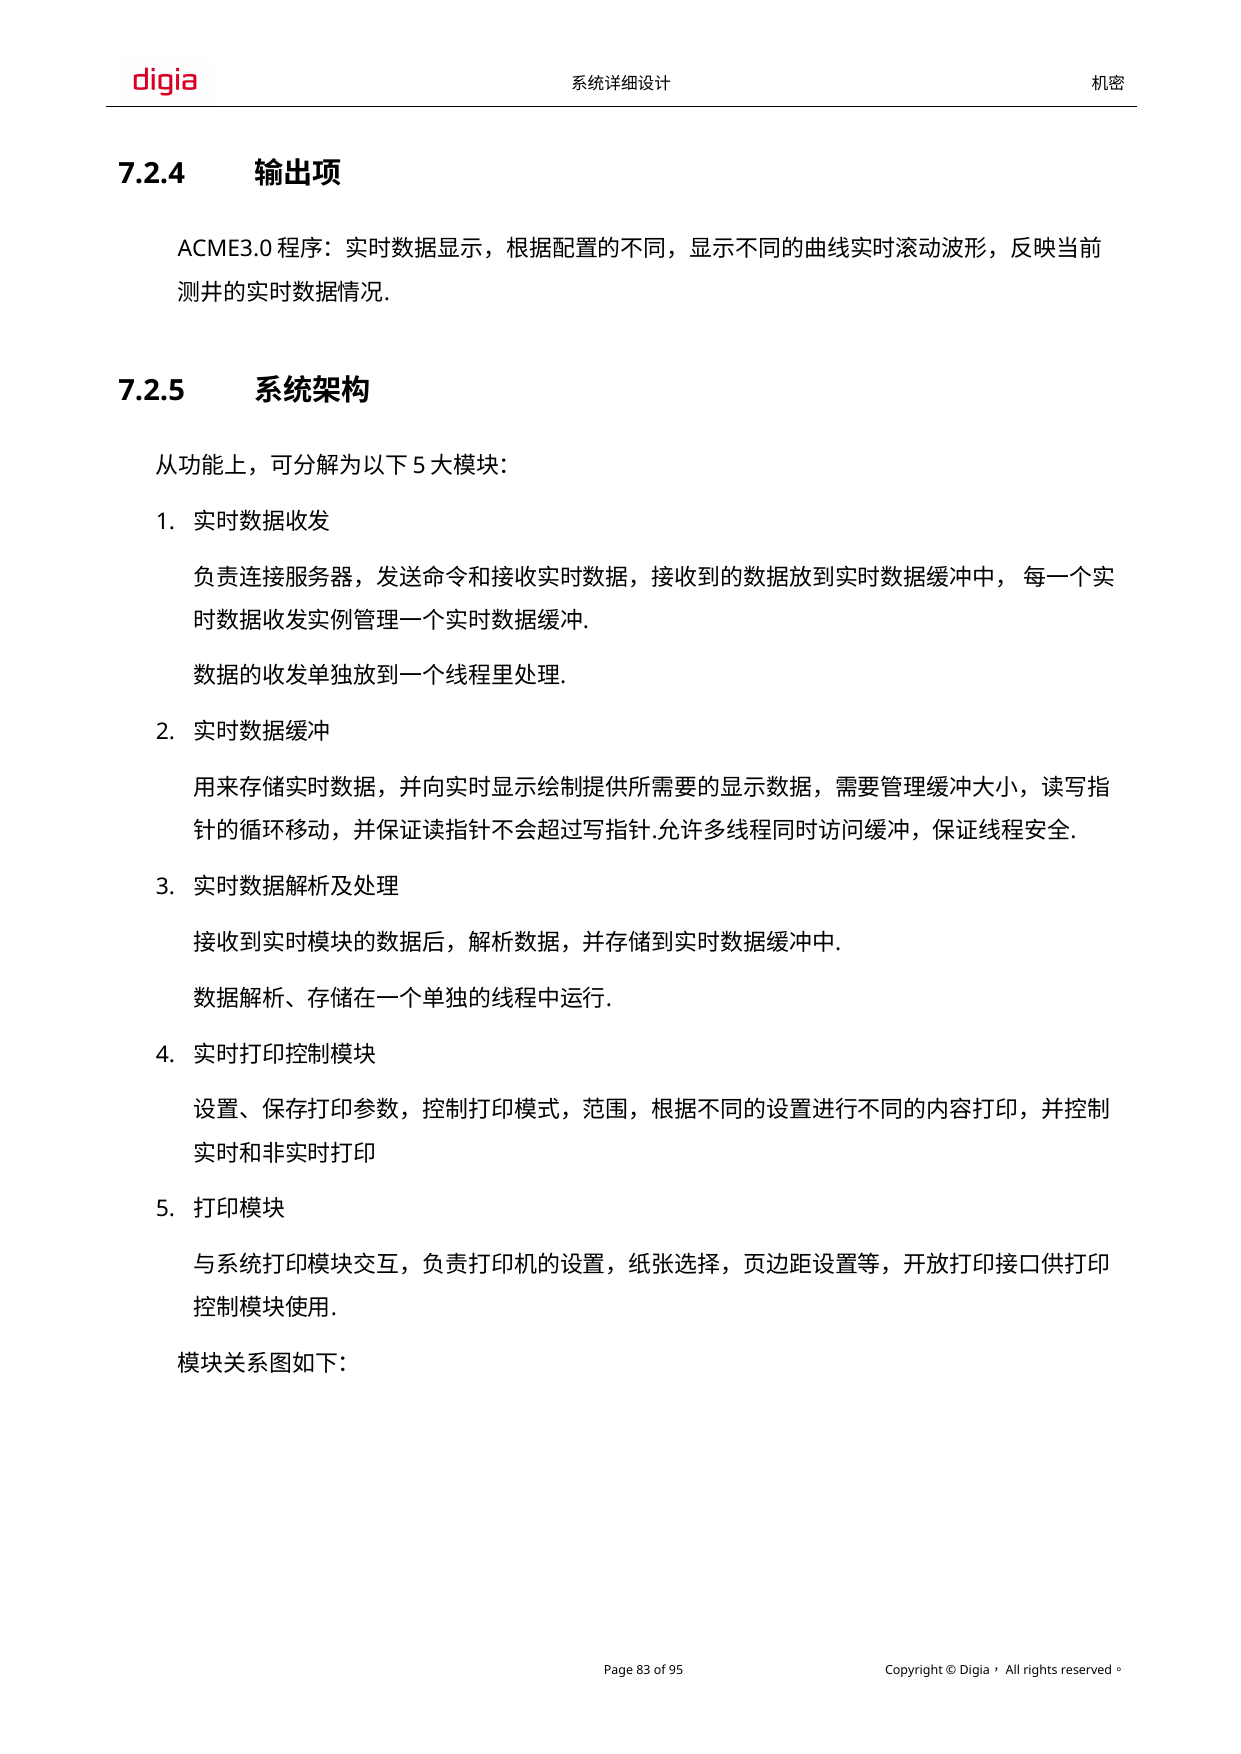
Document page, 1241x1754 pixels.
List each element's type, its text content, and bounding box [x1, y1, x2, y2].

picture [118, 59, 212, 106]
text 与系统打印模块交互，负责打印机的设置，纸张选择，页边距设置等，开放打印接口供打印控制模块使用. [193, 1246, 1122, 1322]
text 负责连接服务器，发送命令和接收实时数据，接收到的数据放到实时数据缓冲中， 每一个实时数据收发实例管理一个实时数据缓冲. [193, 558, 1122, 635]
text 设置、保存打印参数，控制打印模式，范围，根据不同的设置进行不同的内容打印，并控制实时和非实时打印 [193, 1091, 1122, 1168]
list 实时打印控制模块 [156, 1036, 1122, 1069]
text 数据的收发单独放到一个线程里处理. [156, 657, 1122, 691]
text 接收到实时模块的数据后，解析数据，并存储到实时数据缓冲中. [193, 924, 1122, 957]
list 实时数据缓冲 [156, 713, 1122, 747]
list 打印模块 [156, 1190, 1122, 1223]
subtitle 系统架构 [118, 367, 1122, 409]
text 数据解析、存储在一个单独的线程中运行. [193, 980, 1122, 1013]
subtitle 输出项 [118, 150, 1122, 192]
text 用来存储实时数据，并向实时显示绘制提供所需要的显示数据，需要管理缓冲大小，读写指针的循环移动，并保证读指针不会超过写指针.允许多线程同时访问缓冲，保证线程安全. [193, 769, 1122, 846]
text 模块关系图如下： [118, 1345, 1122, 1378]
text 从功能上，可分解为以下5大模块： [156, 447, 1122, 480]
text ACME3.0程序：实时数据显示，根据配置的不同，显示不同的曲线实时滚动波形，反映当前测井的实时数据情况. [177, 230, 1122, 307]
list 实时数据收发 [156, 503, 1122, 536]
list 实时数据解析及处理 [156, 868, 1122, 901]
